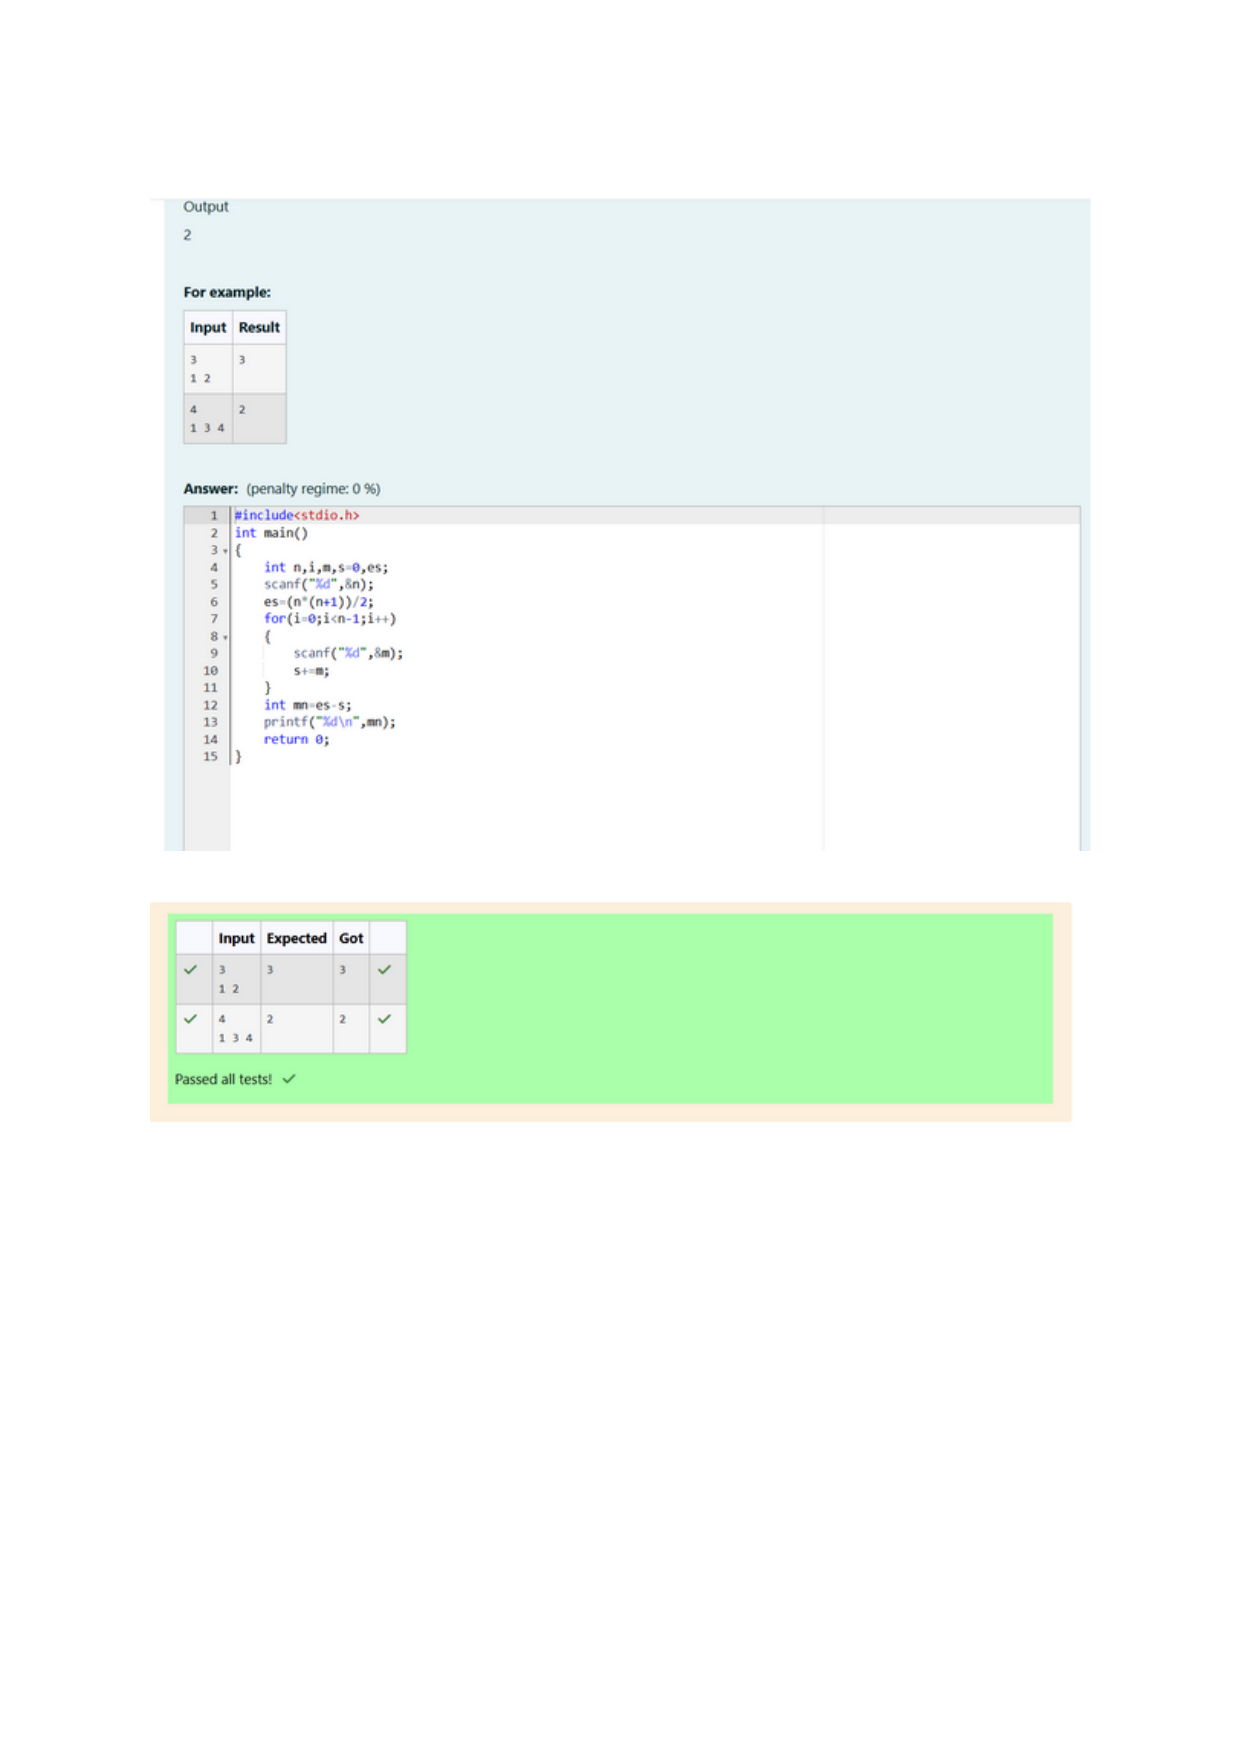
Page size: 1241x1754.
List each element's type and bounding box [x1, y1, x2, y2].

picture [150, 188, 1091, 851]
picture [150, 901, 1091, 1142]
